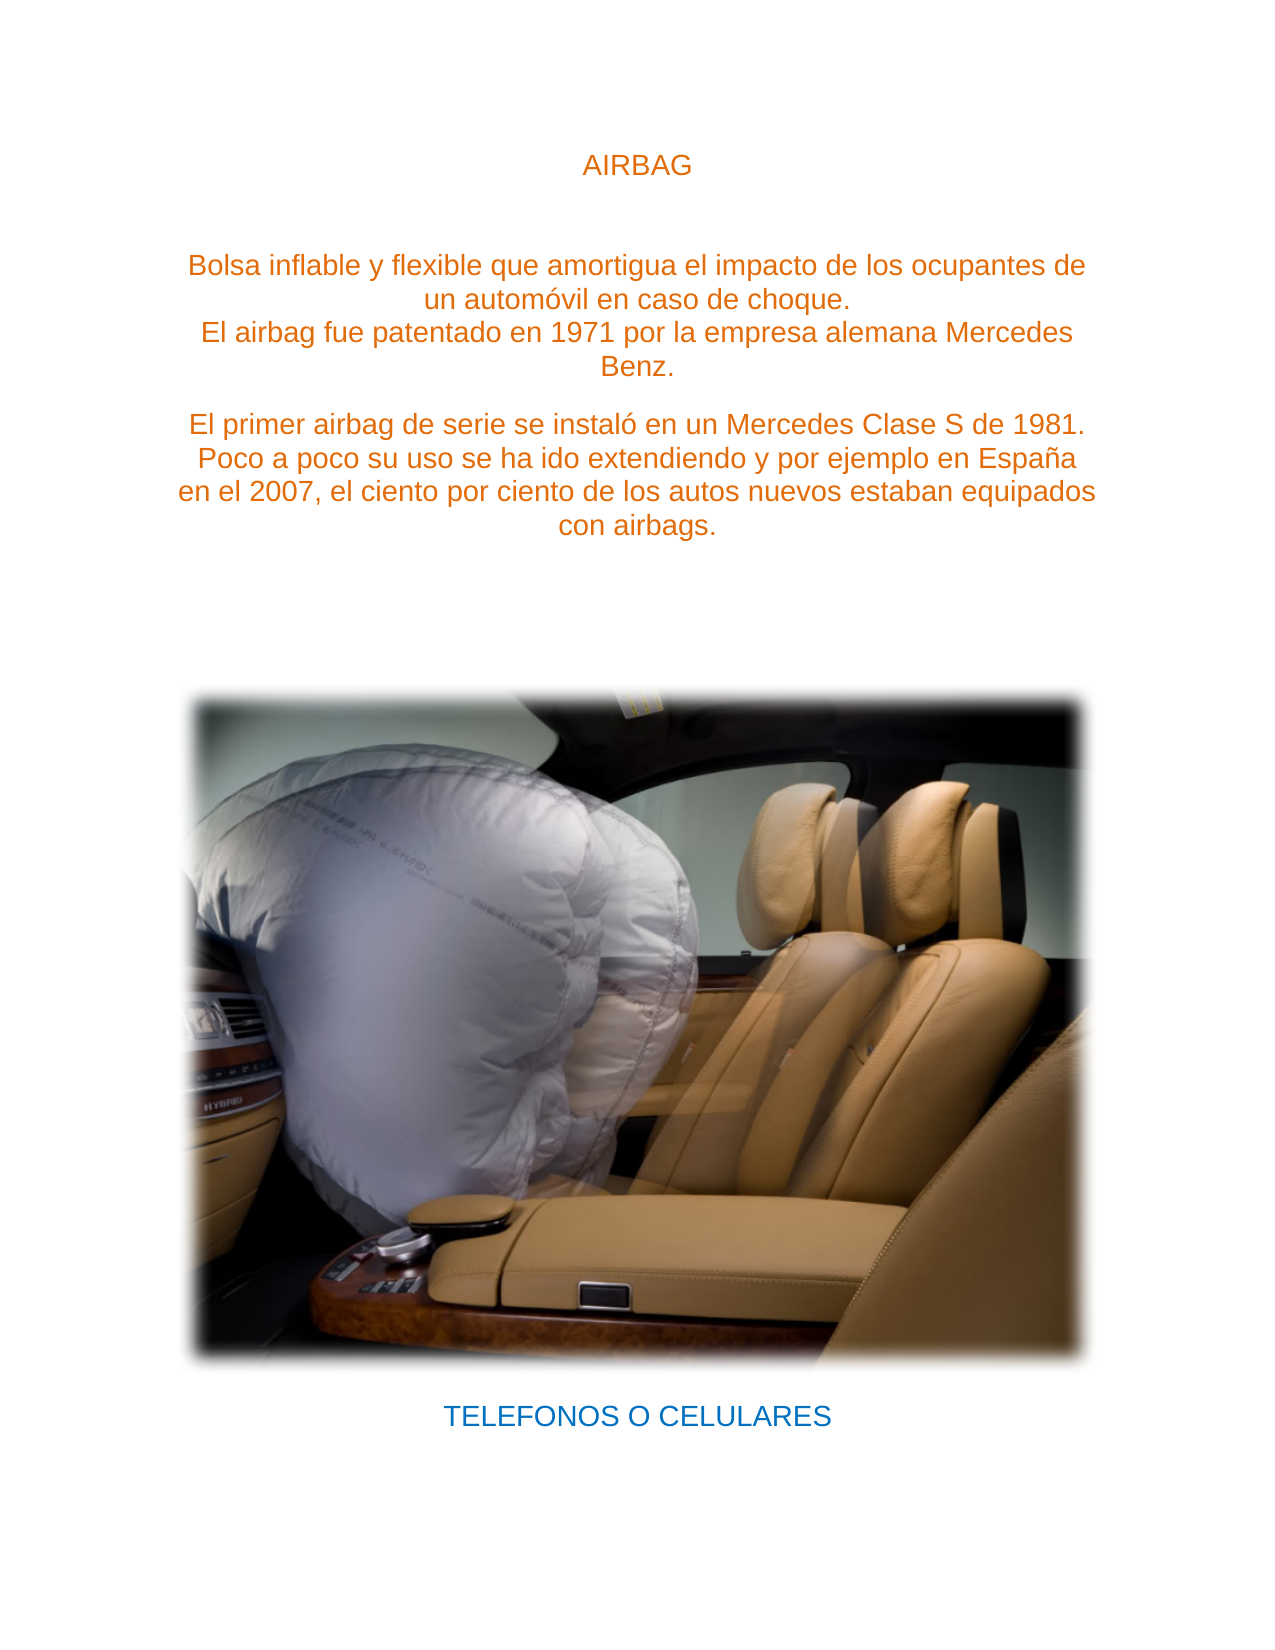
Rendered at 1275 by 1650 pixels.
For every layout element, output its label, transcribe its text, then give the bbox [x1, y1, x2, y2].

picture [206, 713, 1068, 1345]
text El primer airbag de serie se instaló en un Mercedes Clase S de 1981. Poco a poco su uso se ha ido extendiendo y por ejemplo en España en el 2007, el ciento por ciento de los autos nuevos estaban equipados con airbags. [177, 407, 1098, 542]
text El airbag fue patentado en 1971 por la empresa alemana Mercedes Benz. [177, 315, 1098, 382]
text TELEFONOS O CELULARES [177, 1399, 1098, 1433]
text AIRBAG [177, 148, 1098, 181]
text Bolsa inflable y flexible que amortigua el impacto de los ocupantes de un automóvil en caso de choque. [177, 248, 1098, 315]
